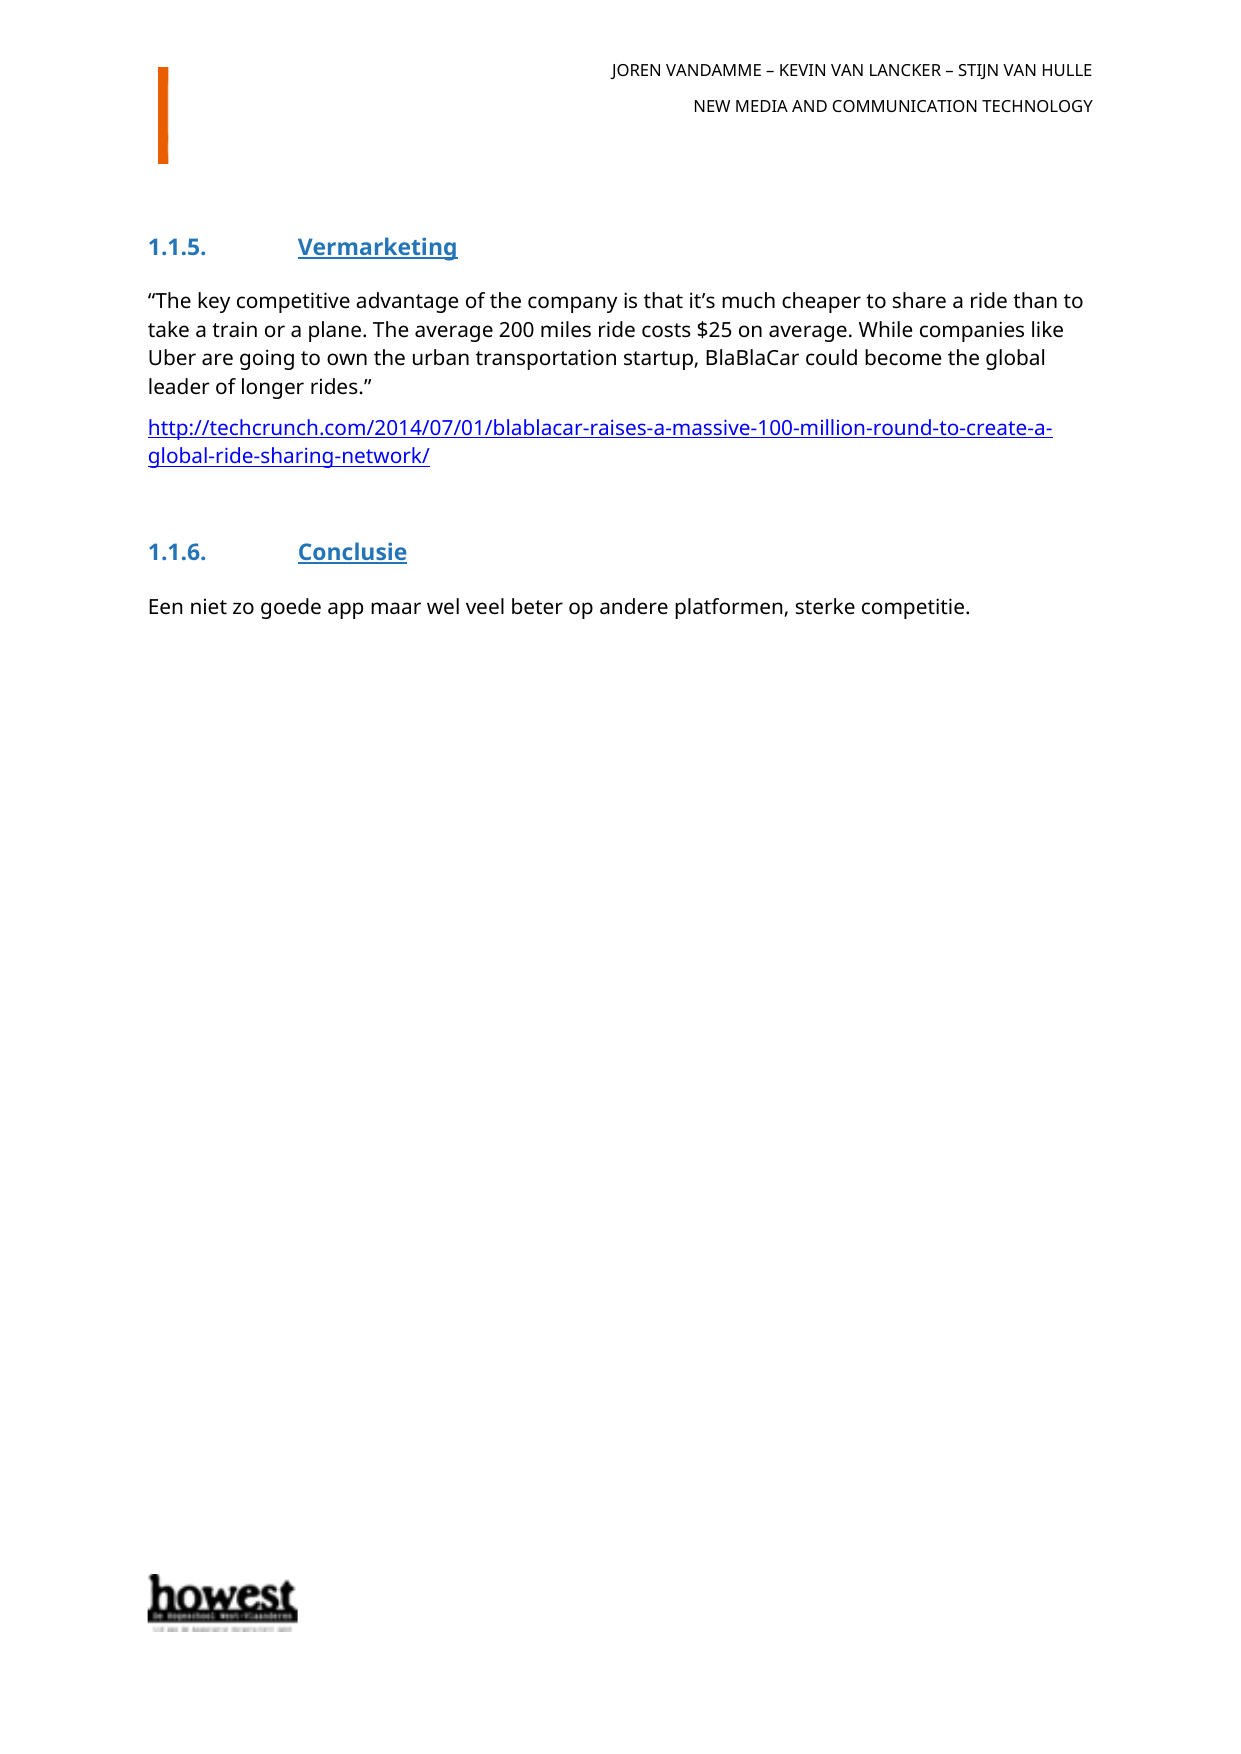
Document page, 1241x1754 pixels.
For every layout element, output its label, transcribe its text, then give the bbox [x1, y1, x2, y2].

subtitle Conclusie [148, 536, 1093, 567]
picture [147, 1574, 298, 1632]
text Een niet zo goede app maar wel veel beter op andere platformen, sterke competitie. [148, 592, 1093, 620]
subtitle Vermarketing [148, 230, 1093, 262]
text “The key competitive advantage of the company is that it’s much cheaper to share a ride than to take a train or a plane. The average 200 miles ride costs $25 on average. While companies like Uber are going to own the urban transportation startup, BlaBlaCar could become the global leader of longer rides.” [148, 287, 1093, 400]
text http://techcrunch.com/2014/07/01/blablacar-raises-a-massive-100-million-round-to-create-a-global-ride-sharing-network/ [148, 413, 1093, 470]
picture [158, 67, 169, 164]
